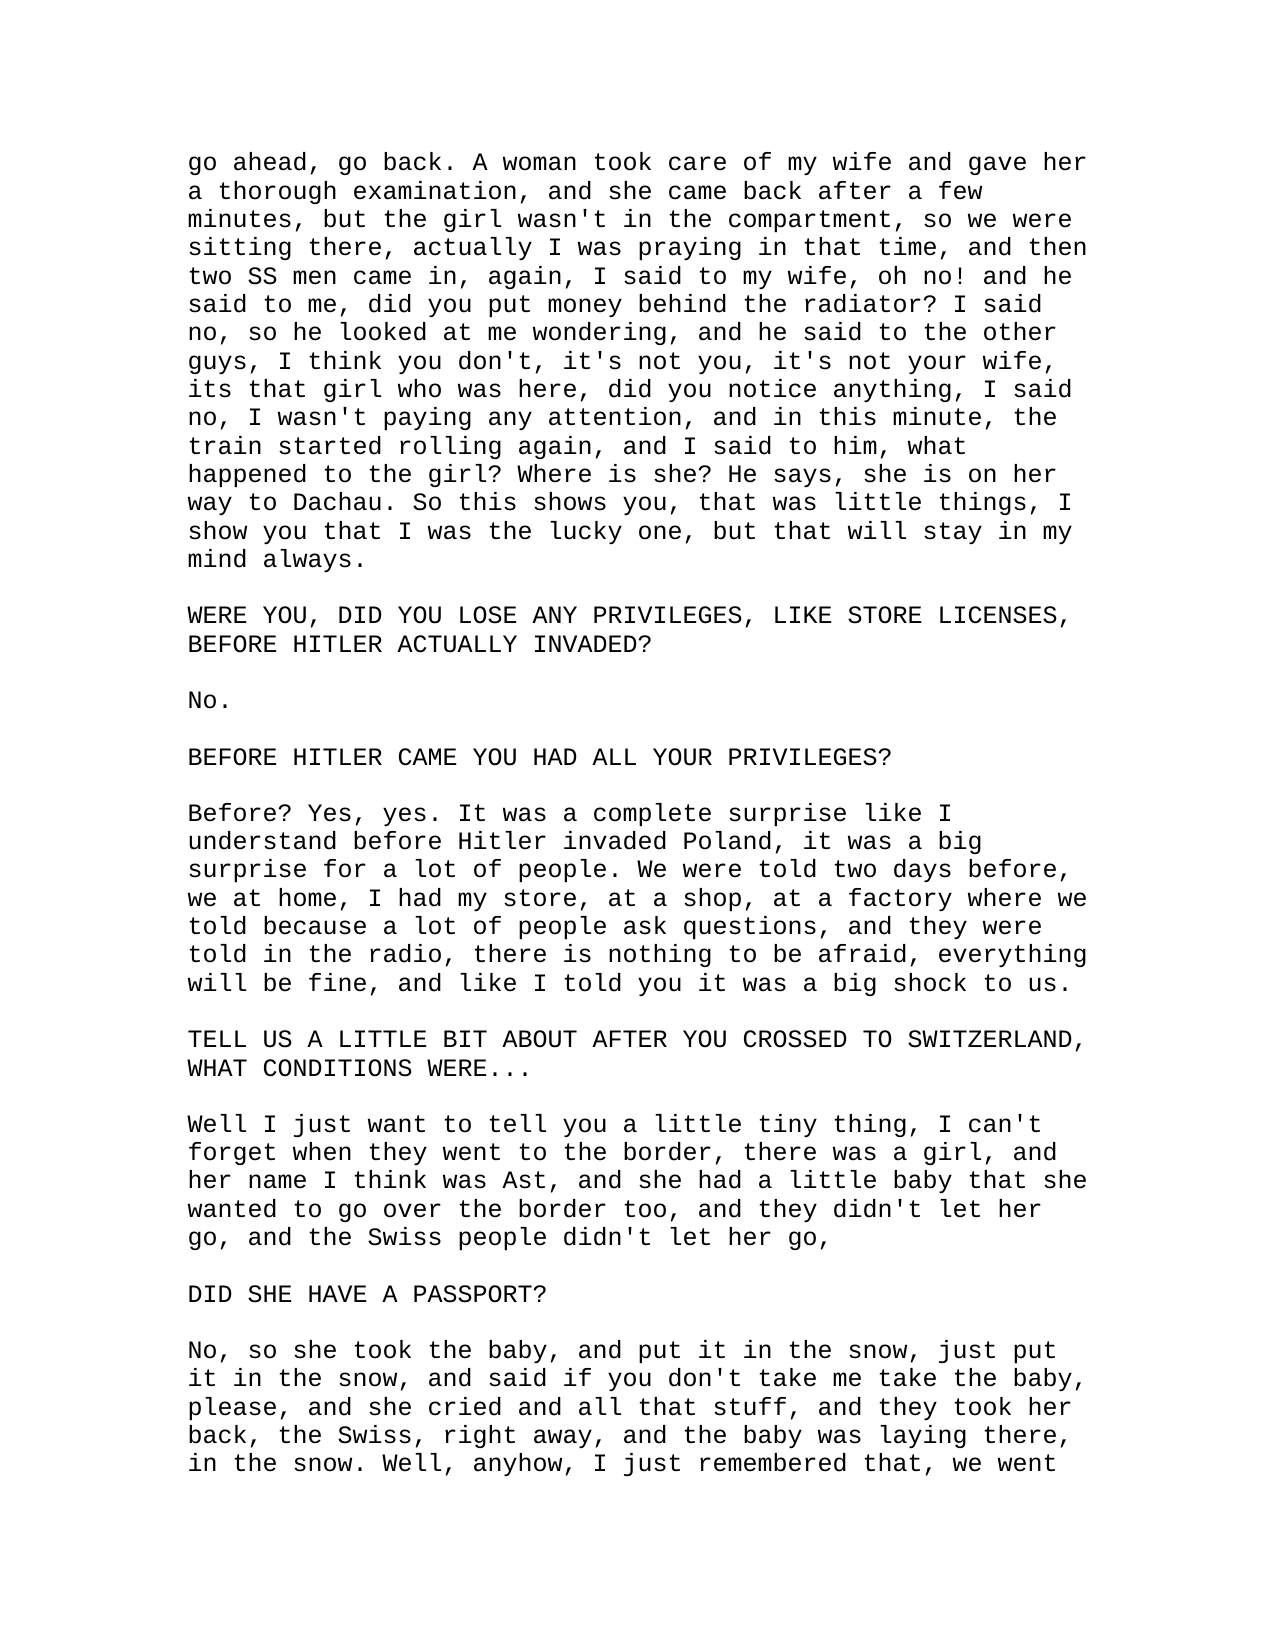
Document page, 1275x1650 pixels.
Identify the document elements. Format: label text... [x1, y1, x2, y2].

text No. [187, 689, 1087, 717]
text go ahead, go back. A woman took care of my wife and gave her a thorough examination, and she came back after a few minutes, but the girl wasn't in the compartment, so we were sitting there, actually I was praying in that time, and then two SS men came in, again, I said to my wife, oh no! and he said to me, did you put money behind the radiator? I said no, so he looked at me wondering, and he said to the other guys, I think you don't, it's not you, it's not your wife, its that girl who was here, did you notice anything, I said no, I wasn't paying any attention, and in this minute, the train started rolling again, and I said to him, what happened to the girl? Where is she? He says, she is on her way to Dachau. So this shows you, that was little things, I show you that I was the lucky one, but that will stay in my mind always. [187, 150, 1087, 575]
text WERE YOU, DID YOU LOSE ANY PRIVILEGES, LIKE STORE LICENSES, BEFORE HITLER ACTUALLY INVADED? [187, 604, 1087, 660]
text DID SHE HAVE A PASSPORT? [187, 1286, 1087, 1314]
text Well I just want to tell you a little tiny thing, I can't forget when they went to the border, there was a girl, and her name I think was Ast, and she had a little baby that she wanted to go over the border too, and they didn't let her go, and the Swiss people didn't let her go, [187, 1116, 1087, 1257]
text BEFORE HITLER CAME YOU HAD ALL YOUR PRIVILEGES? [187, 746, 1087, 774]
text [187, 1343, 1087, 1485]
text Before? Yes, yes. It was a complete surprise like I understand before Hitler invaded Poland, it was a big surprise for a lot of people. We were told two days before, we at home, I had my store, at a shop, at a factory where we told because a lot of people ask questions, and they were told in the radio, there is nothing to be afraid, everything will be fine, and like I told you it was a big shock to us. [187, 803, 1087, 1002]
text TELL US A LITTLE BIT ABOUT AFTER YOU CROSSED TO SWITZERLAND, WHAT CONDITIONS WERE... [187, 1030, 1087, 1087]
